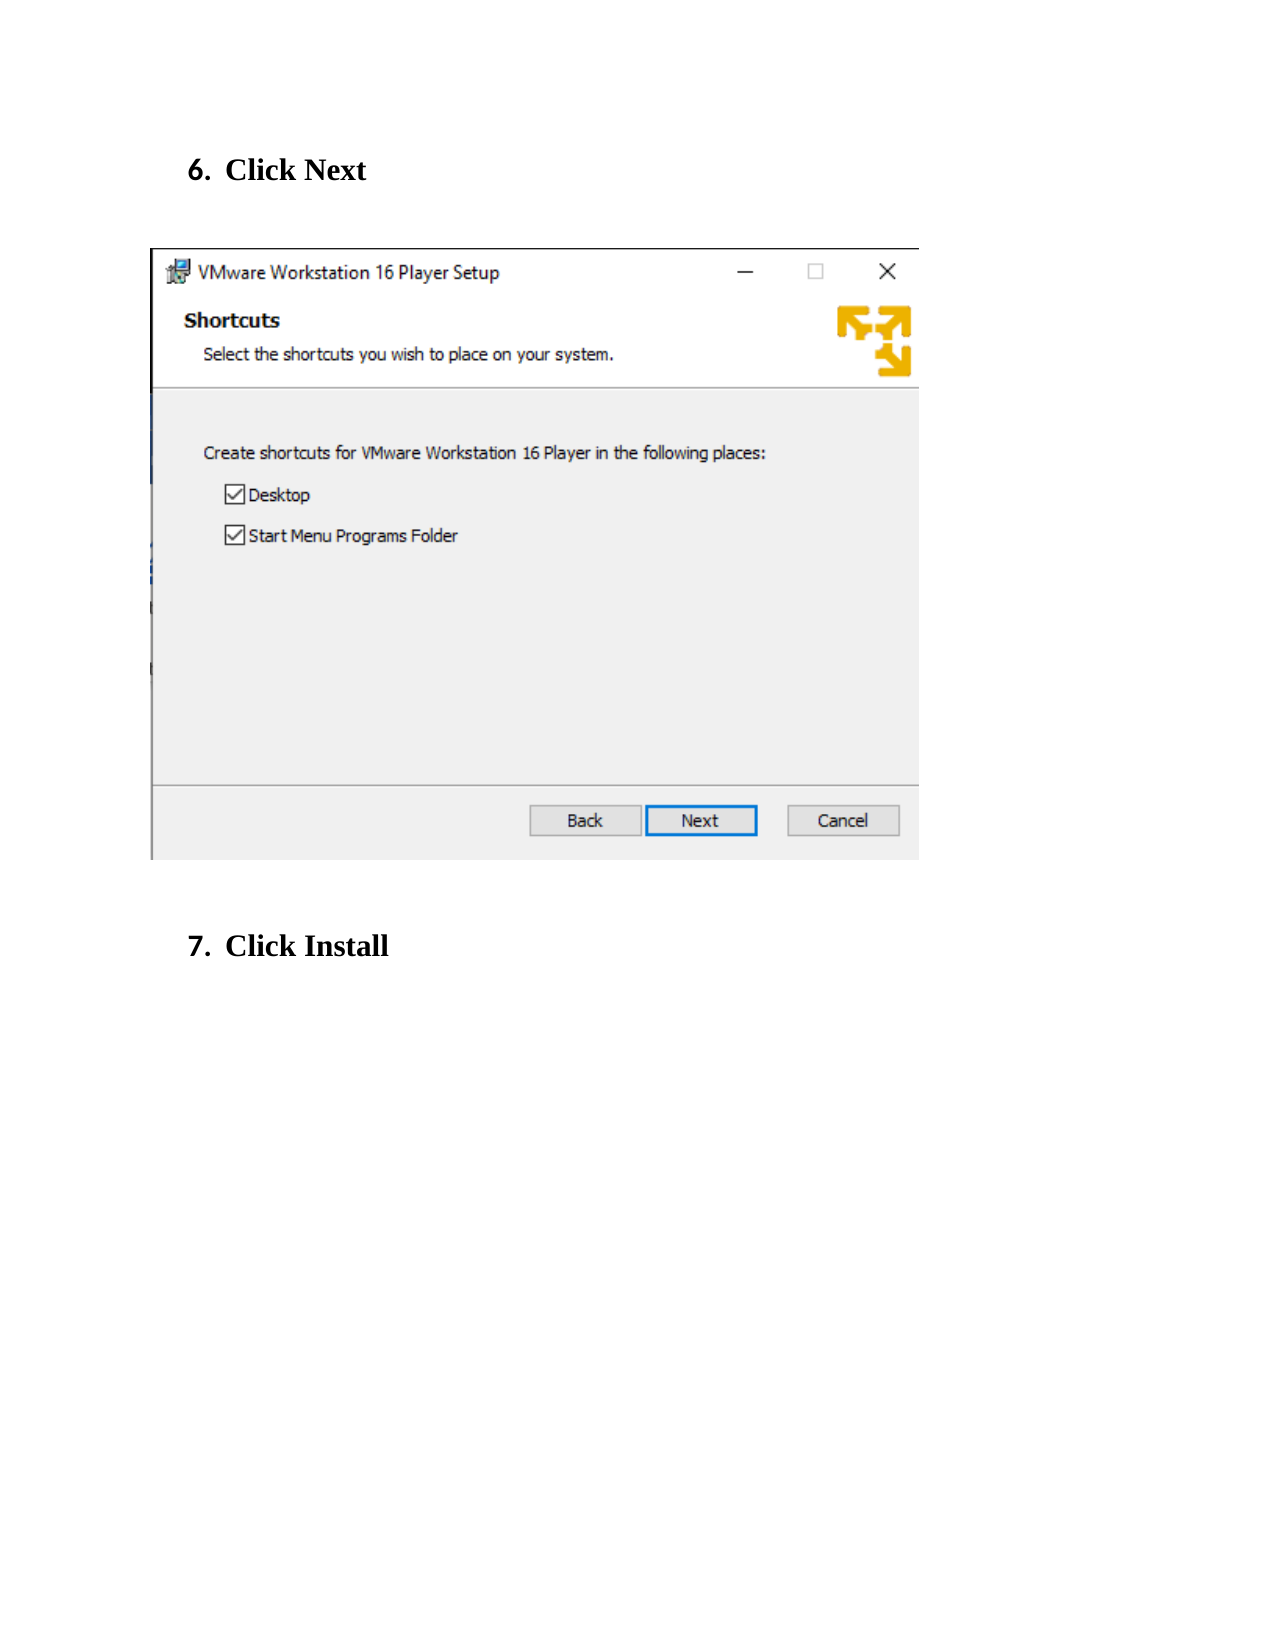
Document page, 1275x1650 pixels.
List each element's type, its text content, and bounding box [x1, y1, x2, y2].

list Click Install [187, 926, 1125, 964]
picture [150, 248, 919, 860]
list Click Next [187, 150, 1125, 188]
